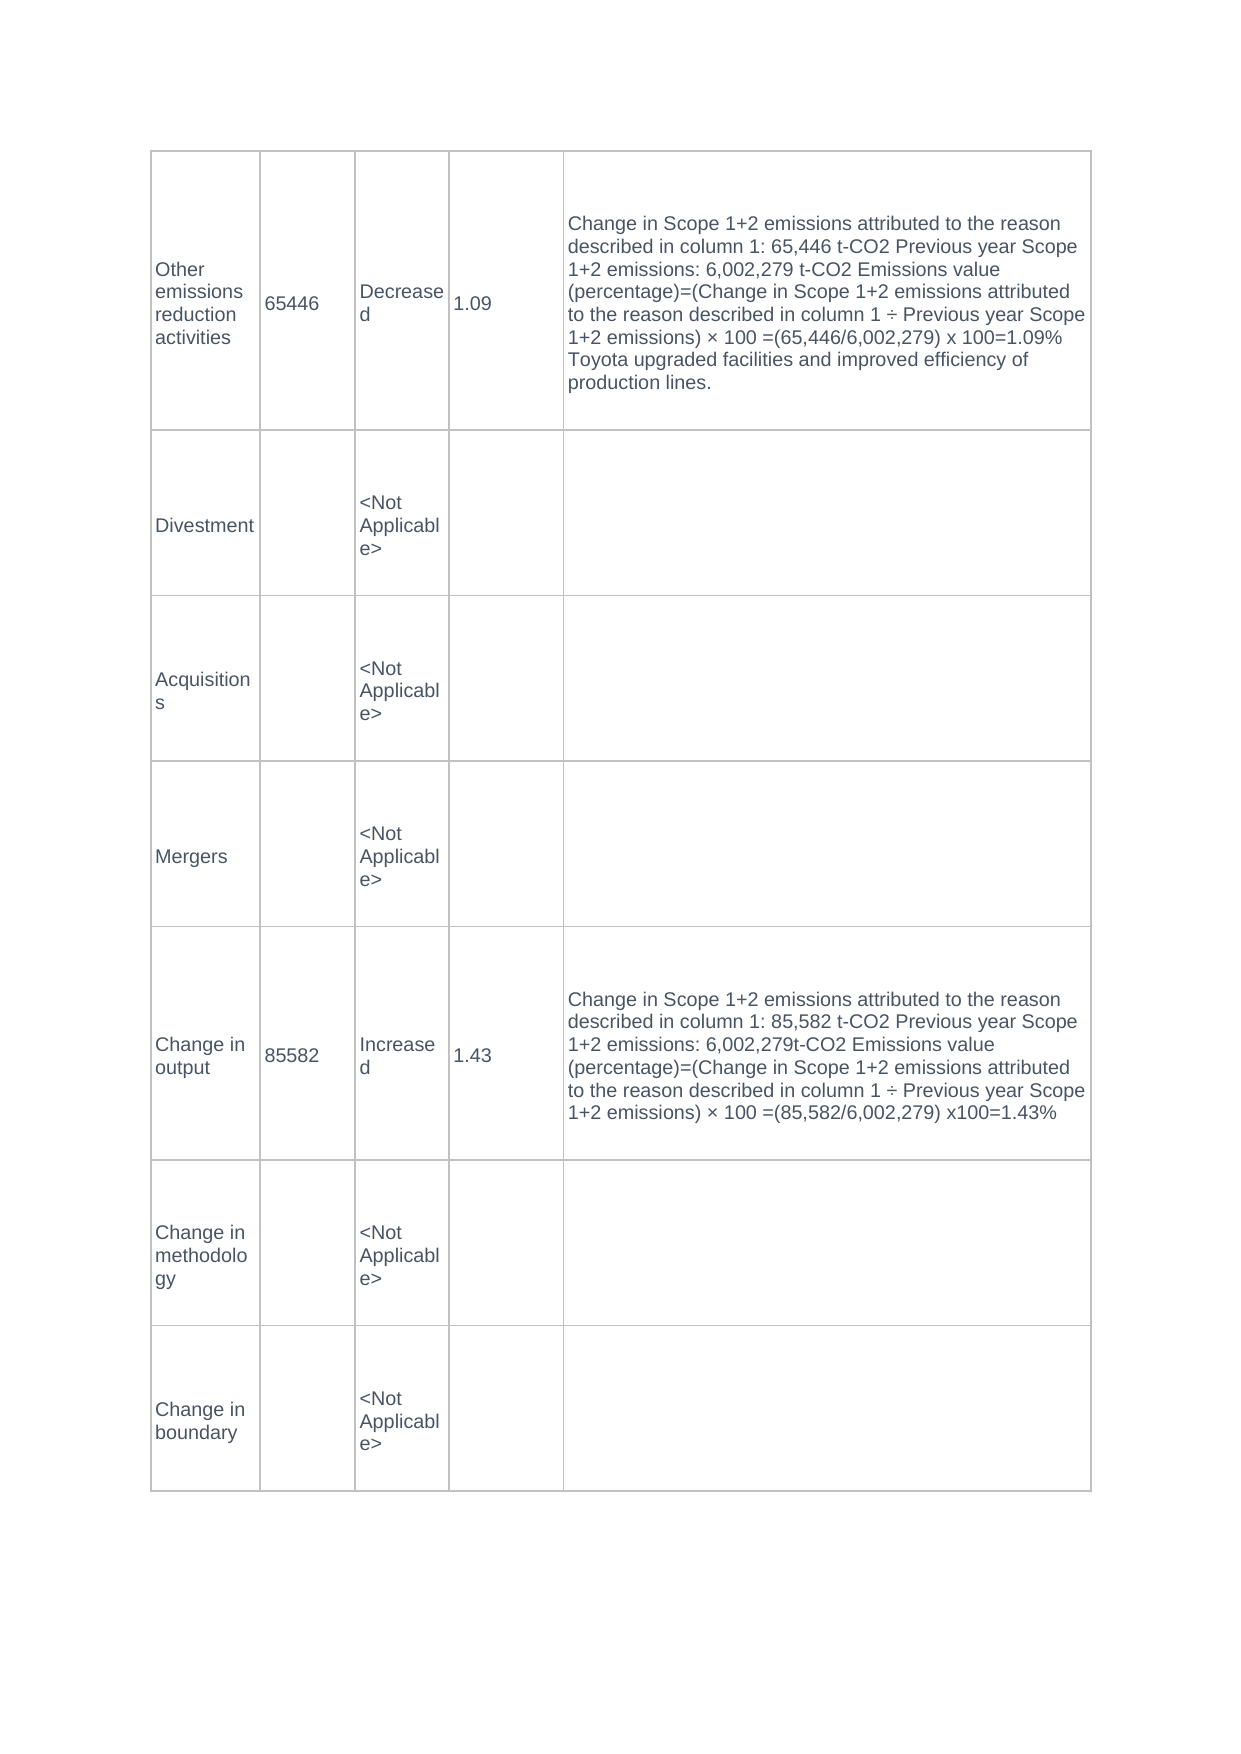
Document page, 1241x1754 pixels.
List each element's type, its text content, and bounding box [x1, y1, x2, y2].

table_cell <Not Applicable> [356, 431, 448, 594]
table_cell [261, 596, 354, 760]
table_cell [564, 1161, 1090, 1325]
table_cell Other emissions reduction activities [152, 152, 259, 429]
table_cell [450, 1326, 563, 1490]
table_cell 1.43 [450, 927, 563, 1159]
table_cell Mergers [152, 762, 259, 926]
table_cell 1.09 [450, 152, 563, 429]
table_cell [564, 431, 1090, 594]
table_cell <Not Applicable> [356, 1326, 448, 1490]
table_cell Acquisitions [152, 596, 259, 760]
table_cell Change in Scope 1+2 emissions attributed to the reason described in column 1: 85,582 t-CO2 Previous year Scope 1+2 emissions: 6,002,279t-CO2 Emissions value (percentage)=(Change in Scope 1+2 emissions attributed to the reason described in column 1 ÷ Previous year Scope 1+2 emissions) × 100 =(85,582/6,002,279) x100=1.43% [564, 927, 1090, 1159]
table_cell Decreased [356, 152, 448, 429]
table_cell [450, 762, 563, 926]
table_cell Change in Scope 1+2 emissions attributed to the reason described in column 1: 65,446 t-CO2 Previous year Scope 1+2 emissions: 6,002,279 t-CO2 Emissions value (percentage)=(Change in Scope 1+2 emissions attributed to the reason described in column 1 ÷ Previous year Scope 1+2 emissions) × 100 =(65,446/6,002,279) x 100=1.09% Toyota upgraded facilities and improved efficiency of production lines. [564, 152, 1090, 429]
table_cell [450, 431, 563, 594]
table_cell [261, 1161, 354, 1325]
table_cell [450, 1161, 563, 1325]
table_cell <Not Applicable> [356, 1161, 448, 1325]
table_cell [261, 762, 354, 926]
table_cell Change in output [152, 927, 259, 1159]
table_cell [261, 431, 354, 594]
table_cell Change in boundary [152, 1326, 259, 1490]
table_cell [564, 762, 1090, 926]
table_cell <Not Applicable> [356, 762, 448, 926]
table_cell [450, 596, 563, 760]
table_cell 65446 [261, 152, 354, 429]
table_cell 85582 [261, 927, 354, 1159]
table_cell [564, 1326, 1090, 1490]
table_cell Increased [356, 927, 448, 1159]
table_cell Divestment [152, 431, 259, 594]
table_cell [564, 596, 1090, 760]
table_cell <Not Applicable> [356, 596, 448, 760]
table_cell Change in methodology [152, 1161, 259, 1325]
table_cell [261, 1326, 354, 1490]
